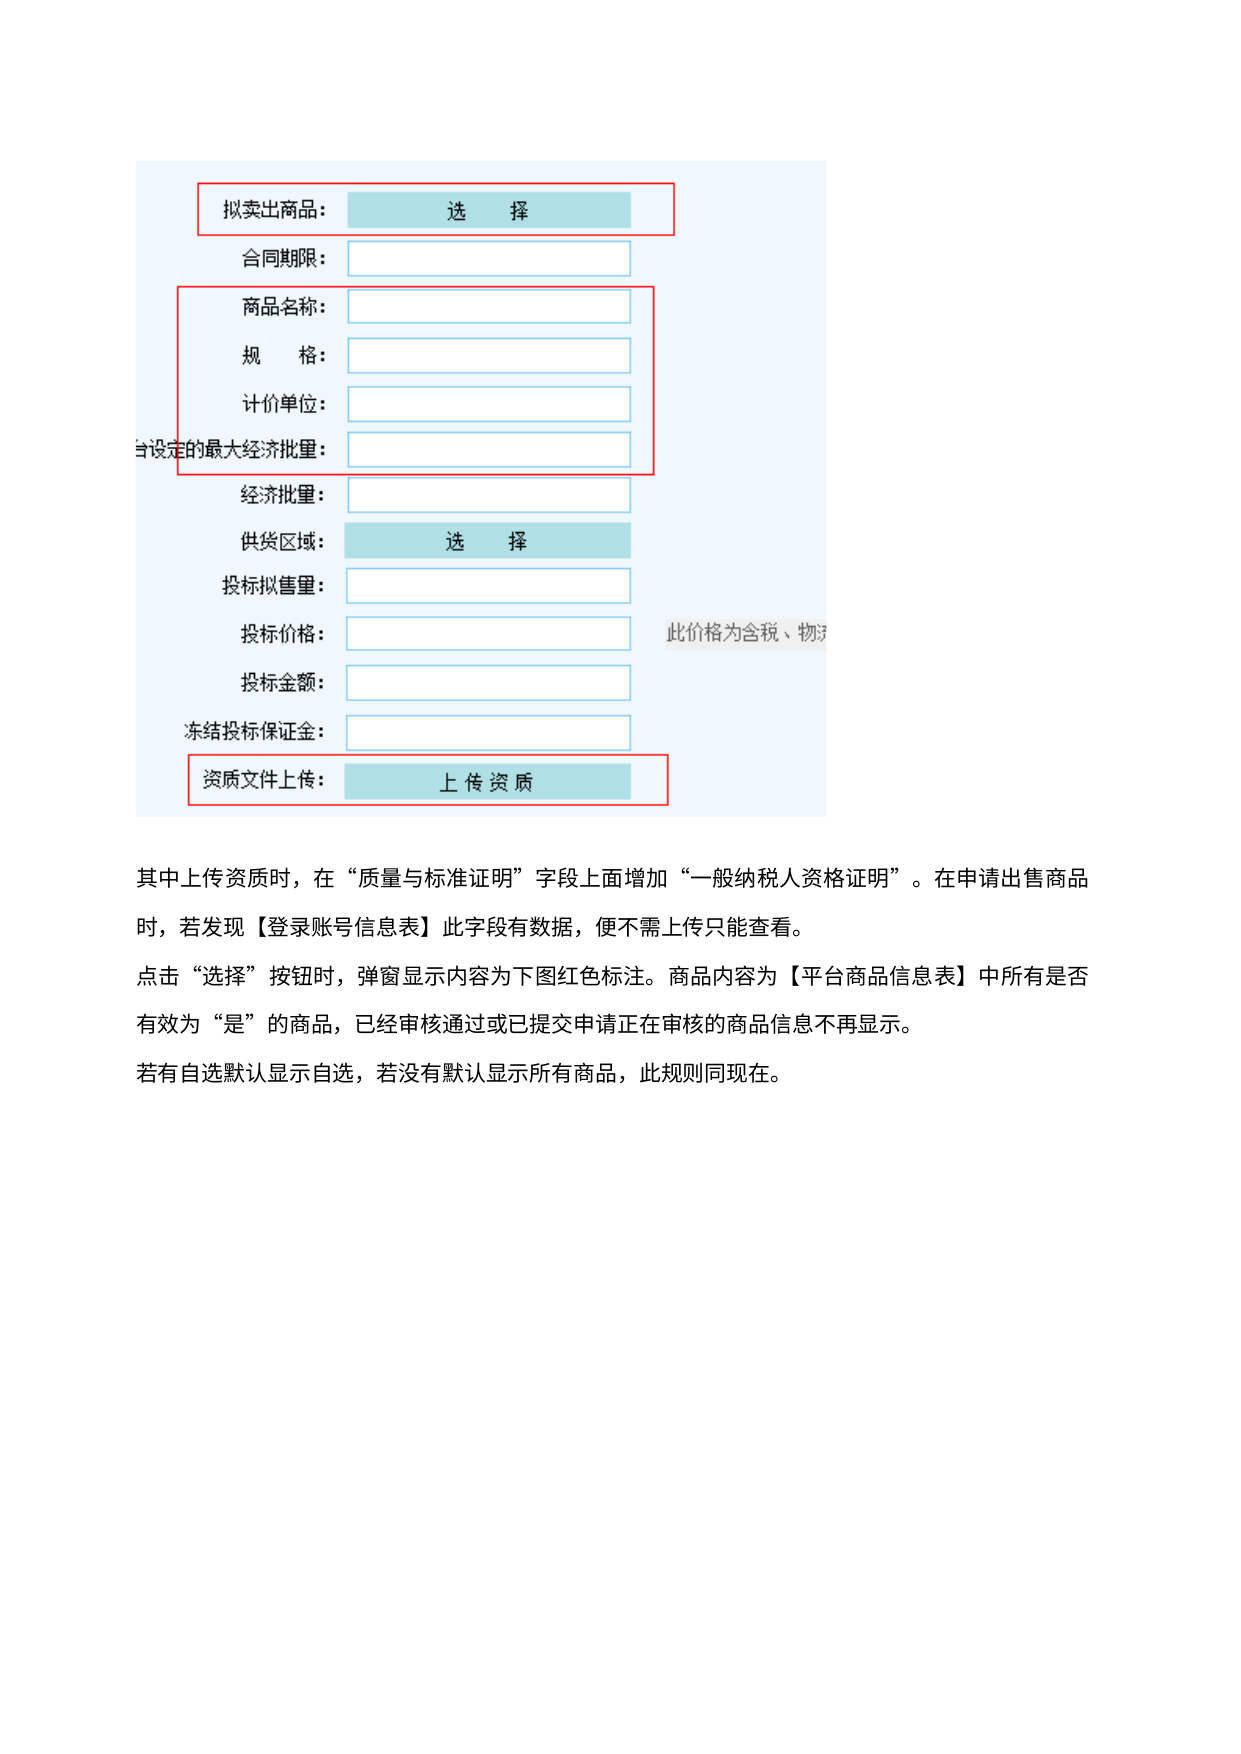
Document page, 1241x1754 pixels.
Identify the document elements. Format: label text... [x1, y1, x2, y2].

picture [135, 161, 827, 817]
